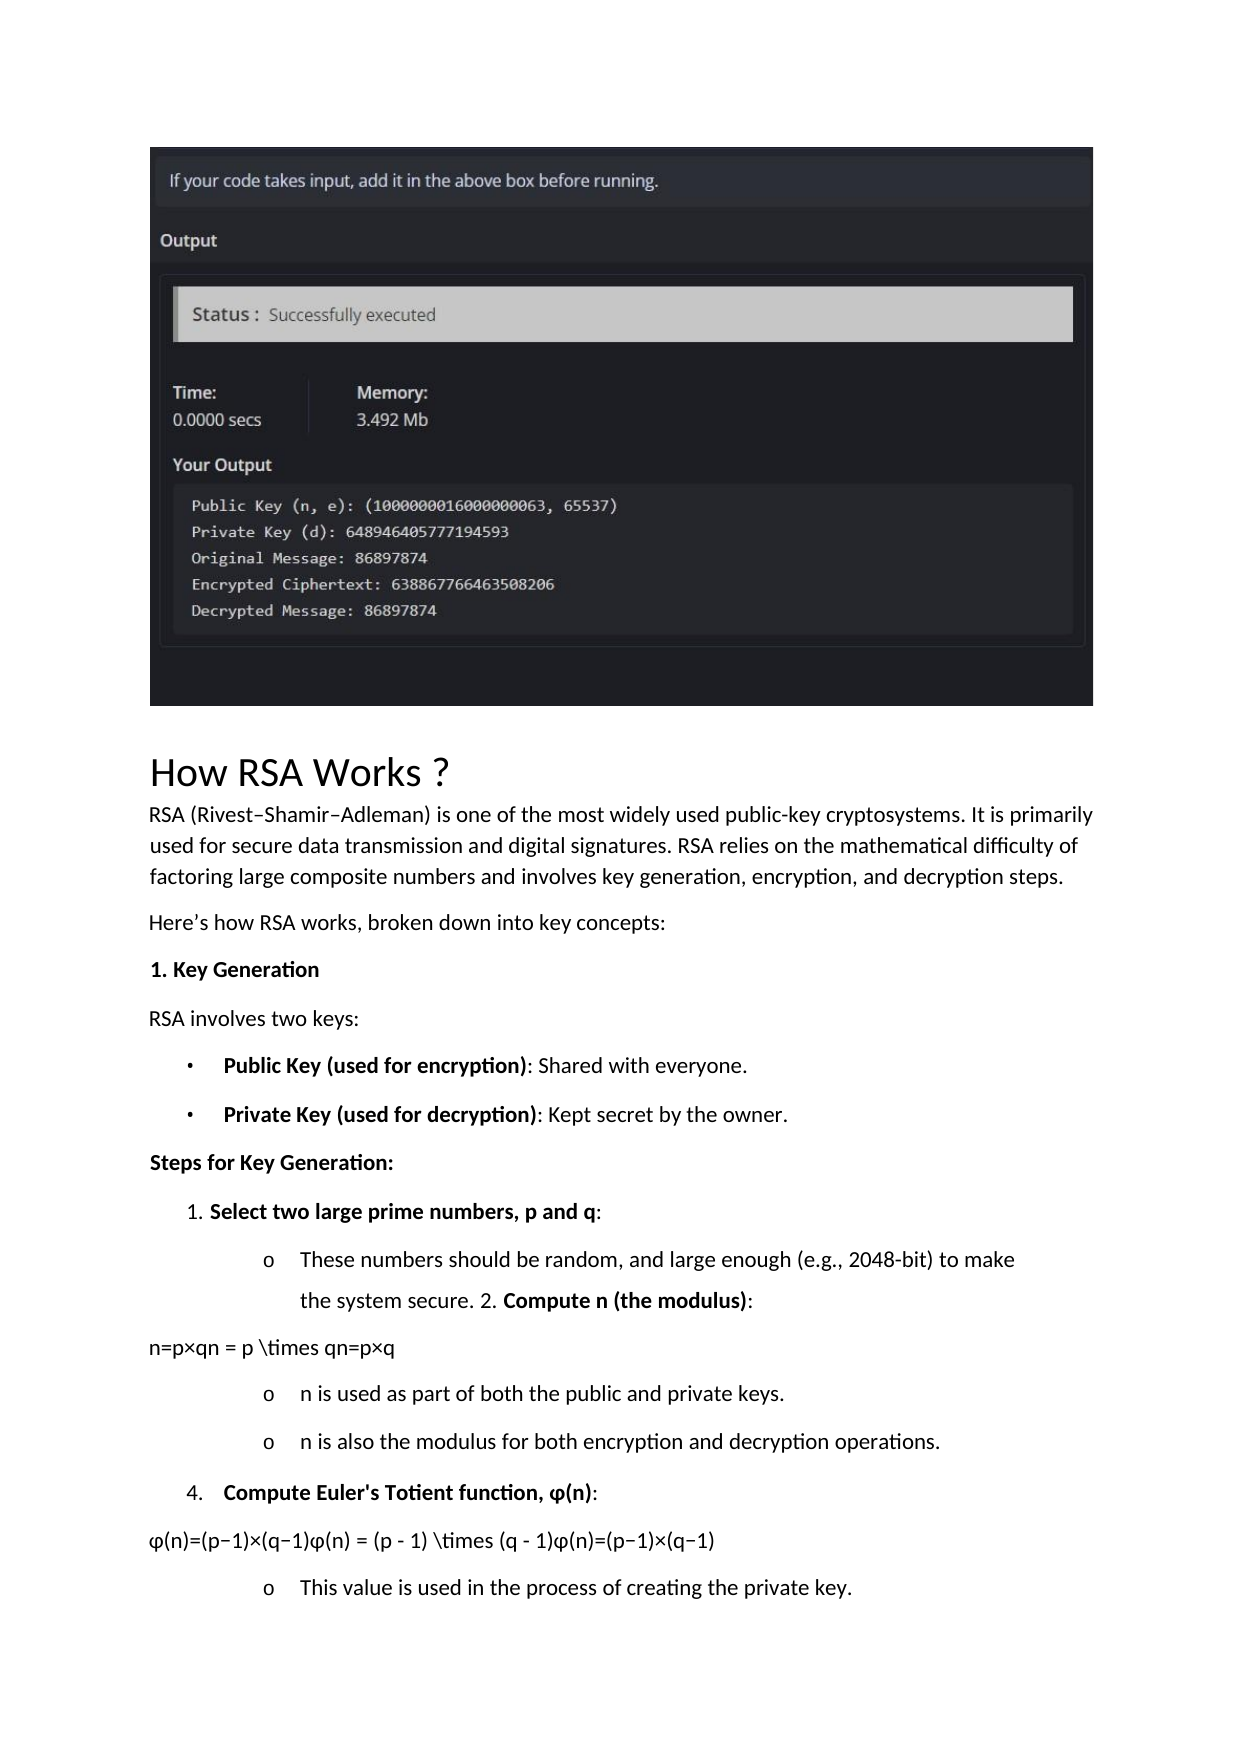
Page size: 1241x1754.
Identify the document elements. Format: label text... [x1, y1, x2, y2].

text φ(n)=(p−1)×(q−1)φ(n) = (p - 1) \times (q - 1)φ(n)=(p−1)×(q−1) [148, 1526, 1176, 1554]
text RSA involves two keys: [148, 1004, 1176, 1032]
picture [150, 147, 1094, 706]
list These numbers should be random, and large enough (e.g., 2048-bit) to make the system secure. 2. Compute n (the modulus): [262, 1245, 1049, 1314]
list Compute Euler's Totient function, φ(n): [186, 1478, 1176, 1506]
text RSA (Rivest–Shamir–Adleman) is one of the most widely used public-key cryptosystems. It is primarily used for secure data transmission and digital signatures. RSA relies on the mathematical difficulty of factoring large composite numbers and involves key generation, encryption, and decryption steps. [148, 800, 1095, 890]
list n is used as part of both the public and private keys. [262, 1379, 1176, 1408]
text n=p×qn = p \times qn=p×q [148, 1333, 1176, 1361]
list Private Key (used for decryption): Kept secret by the owner. [186, 1100, 1176, 1128]
list Key Generation [150, 956, 1176, 984]
text Steps for Key Generation: [150, 1148, 1176, 1176]
list Public Key (used for encryption): Shared with everyone. [186, 1051, 1176, 1079]
list n is also the modulus for both encryption and decryption operations. [262, 1427, 1176, 1456]
list This value is used in the process of creating the private key. [262, 1573, 1176, 1602]
text How RSA Works ? [150, 746, 1176, 796]
text Here’s how RSA works, broken down into key concepts: [148, 908, 1176, 937]
list Select two large prime numbers, p and q: [186, 1197, 1176, 1225]
